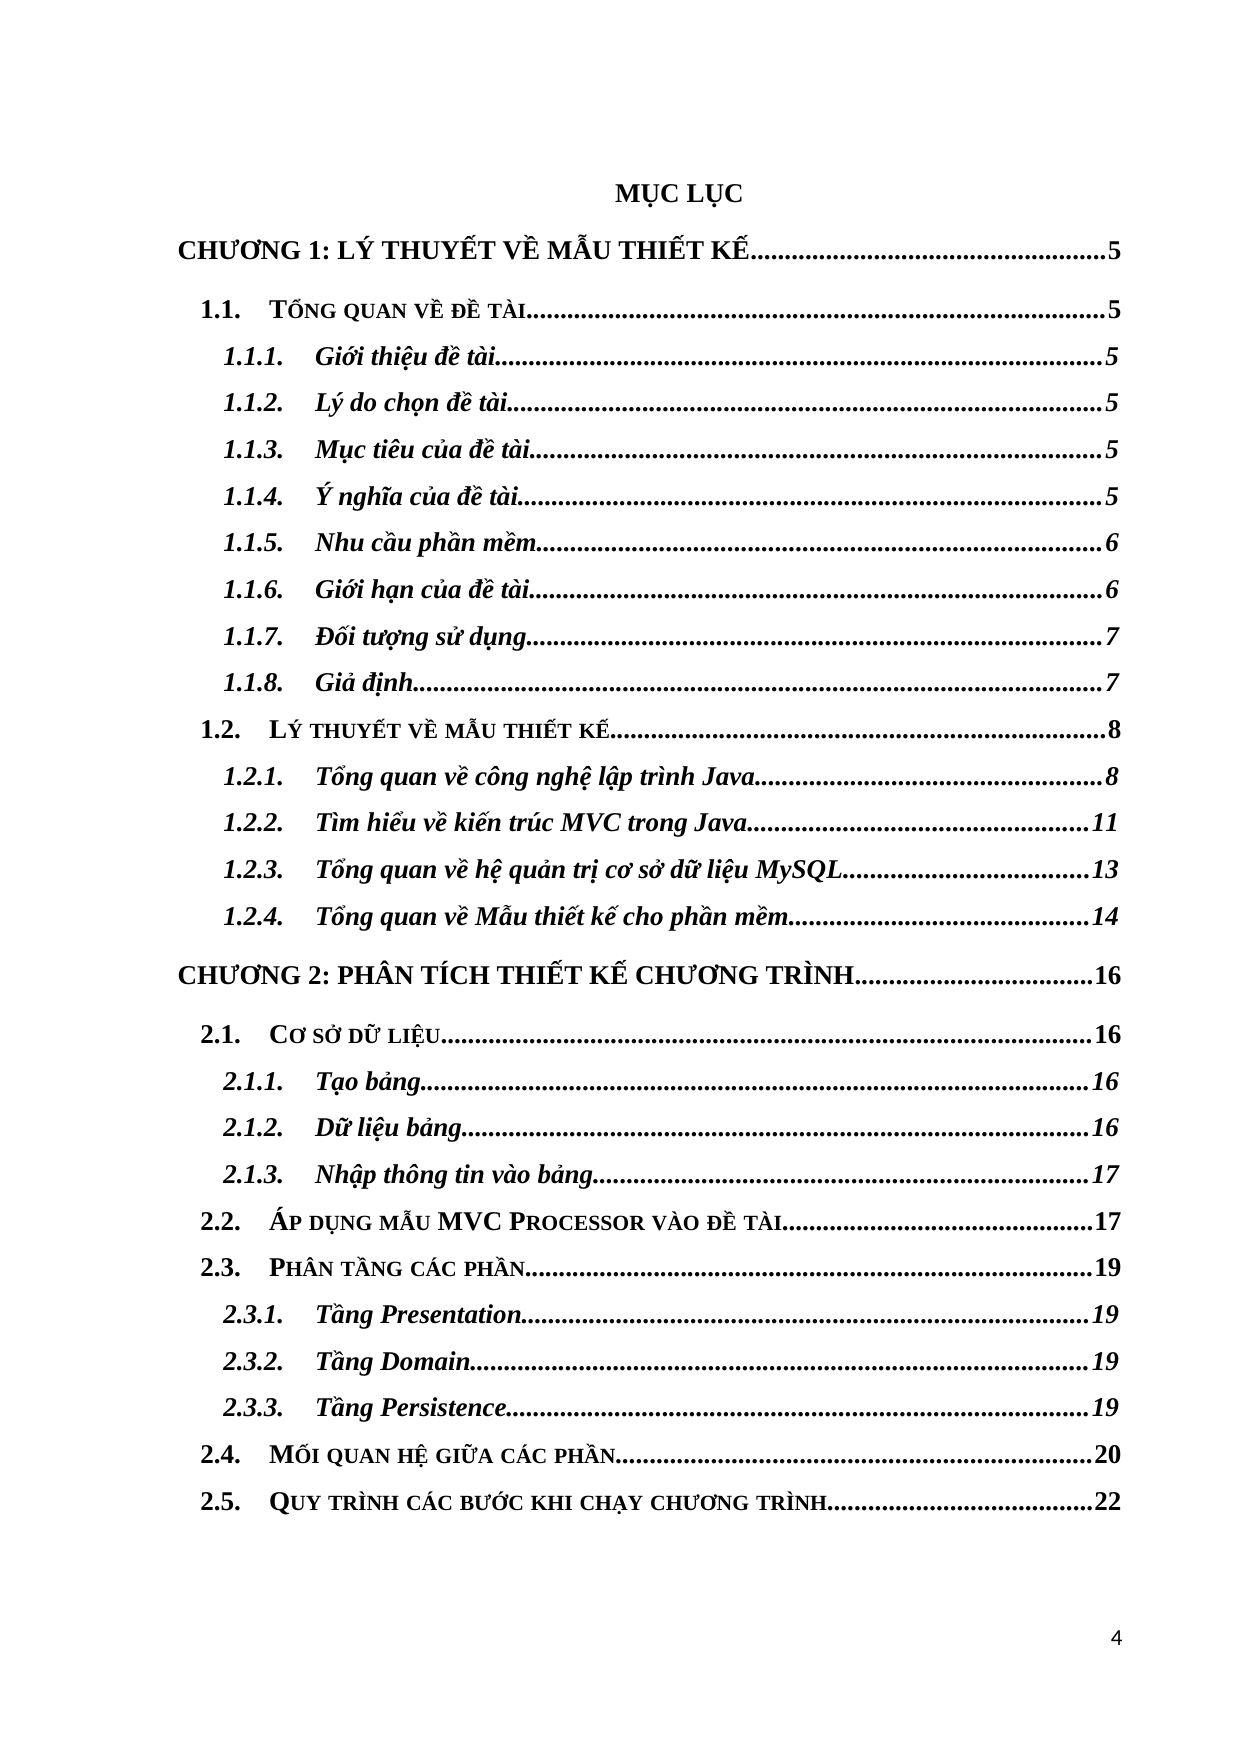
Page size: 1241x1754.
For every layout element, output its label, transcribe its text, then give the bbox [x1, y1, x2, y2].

text 1.1.8. Giả định 7 [223, 666, 1122, 697]
text 2.1.1. Tạo bảng 16 [223, 1064, 1122, 1096]
text 2.3.2. Tầng Domain 19 [223, 1344, 1122, 1376]
text 1.1.2. Lý do chọn đề tài 5 [223, 386, 1122, 417]
text 2.4. Mối quan hệ giữa các phần 20 [200, 1438, 1122, 1469]
text 2.1. Cơ sở dữ liệu 16 [200, 1018, 1122, 1049]
text 2.2. Áp dụng mẫu MVC Processor vào đề tài 17 [200, 1204, 1122, 1236]
text 1.1.4. Ý nghĩa của đề tài 5 [223, 479, 1122, 511]
text 1.1.5. Nhu cầu phần mềm 6 [223, 526, 1122, 557]
text 1.2.2. Tìm hiểu về kiến trúc MVC trong Java 11 [223, 806, 1122, 837]
text MỤC LỤC [177, 177, 1122, 208]
text 1.2.1. Tổng quan về công nghệ lập trình Java 8 [223, 759, 1122, 791]
text 1.2. Lý thuyết về mẫu thiết kế 8 [200, 713, 1122, 744]
text 1.1.3. Mục tiêu của đề tài 5 [223, 433, 1122, 464]
text 2.3.3. Tầng Persistence 19 [223, 1391, 1122, 1422]
text 2.5. Quy trình các bước khi chạy chương trình 22 [200, 1484, 1122, 1516]
text 1.1.7. Đối tượng sử dụng 7 [223, 619, 1122, 651]
text 2.1.3. Nhập thông tin vào bảng 17 [223, 1158, 1122, 1189]
text 1.1.1. Giới thiệu đề tài 5 [223, 339, 1122, 371]
text 1.2.4. Tổng quan về Mẫu thiết kế cho phần mềm 14 [223, 899, 1122, 931]
text CHƯƠNG 2: PHÂN TÍCH THIẾT KẾ CHƯƠNG TRÌNH 16 [177, 959, 1122, 990]
text 2.3. Phân tầng các phần 19 [200, 1251, 1122, 1282]
text 1.1.6. Giới hạn của đề tài 6 [223, 573, 1122, 604]
text 1.2.3. Tổng quan về hệ quản trị cơ sở dữ liệu MySQL 13 [223, 853, 1122, 884]
text 2.1.2. Dữ liệu bảng 16 [223, 1111, 1122, 1142]
text CHƯƠNG 1: LÝ THUYẾT VỀ MẪU THIẾT KẾ 5 [177, 234, 1122, 265]
text 2.3.1. Tầng Presentation 19 [223, 1298, 1122, 1329]
text 1.1. Tổng quan về đề tài 5 [200, 293, 1122, 324]
